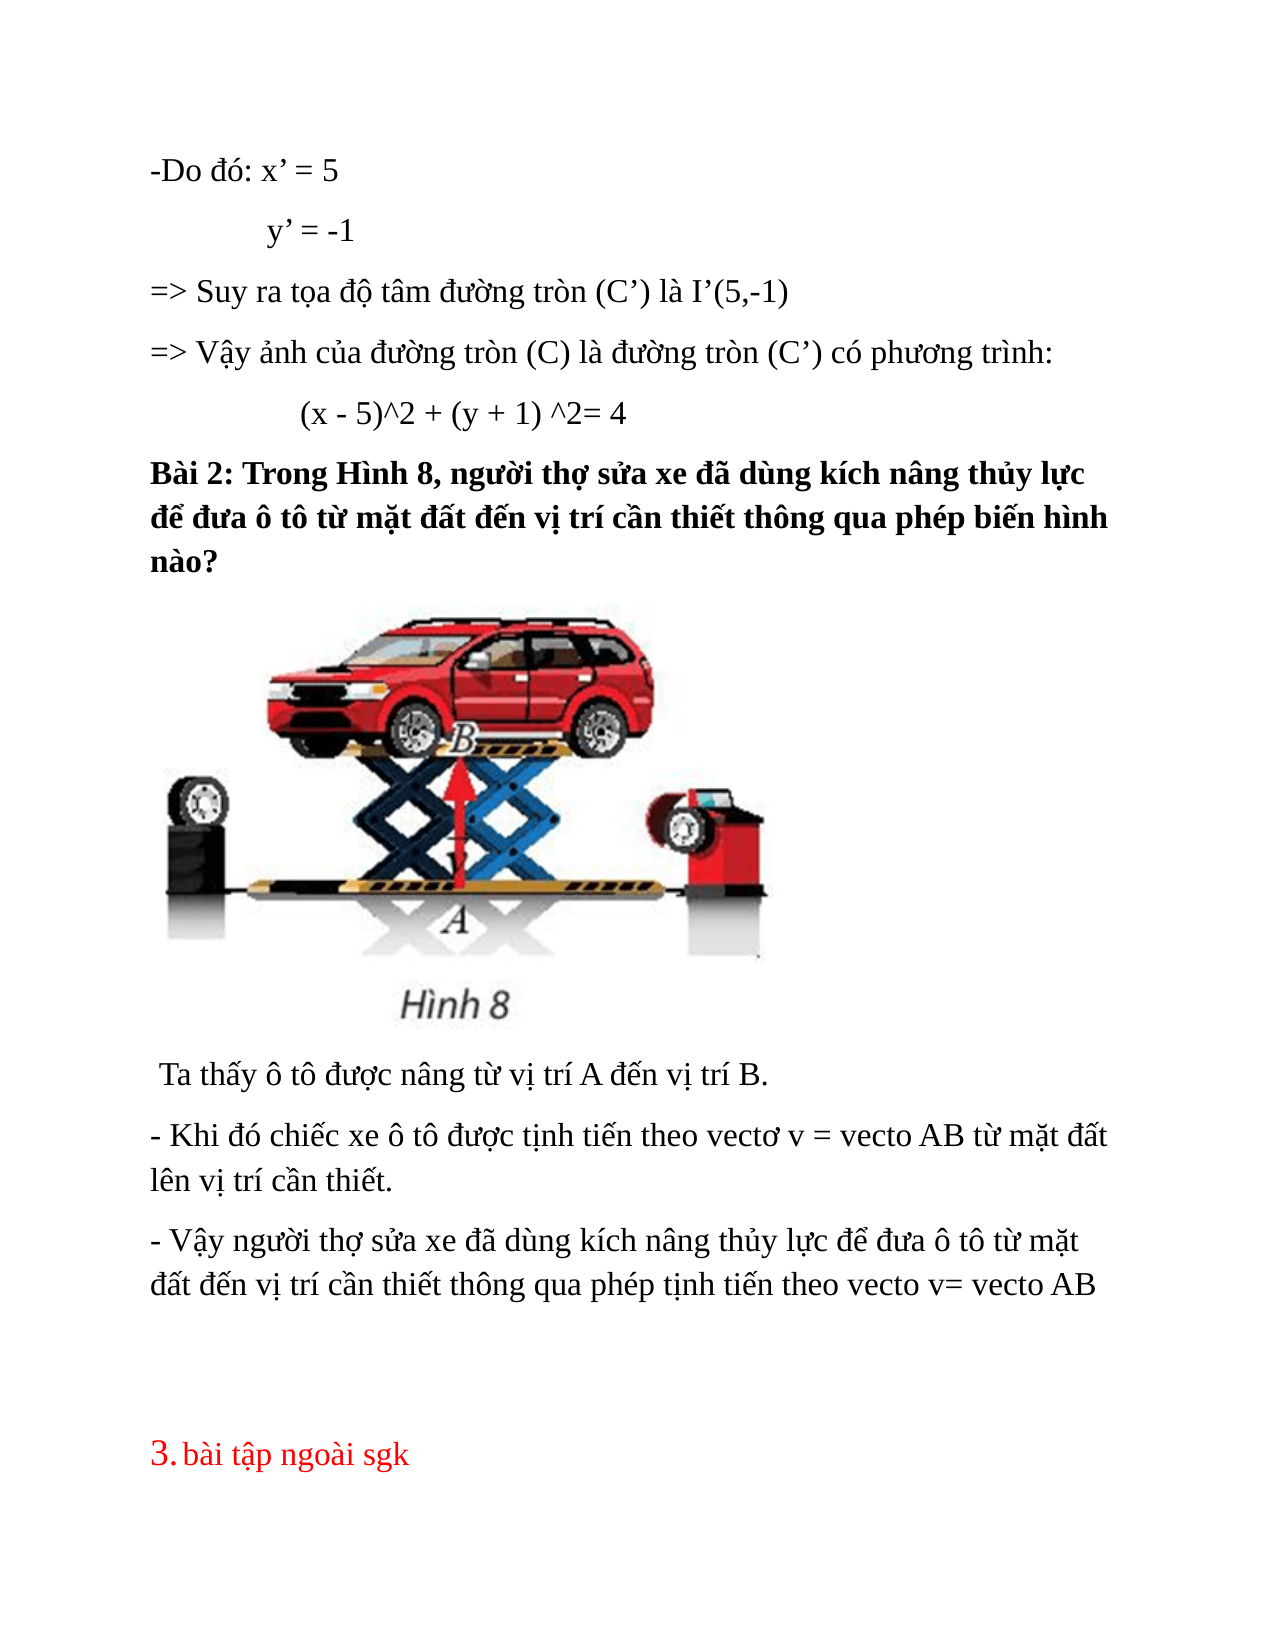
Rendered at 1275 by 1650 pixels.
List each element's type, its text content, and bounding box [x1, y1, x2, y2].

list -Do đó: x’ = 5 [150, 150, 1125, 188]
list bài tập ngoài sgk [150, 1431, 1125, 1474]
list Ta thấy ô tô được nâng từ vị trí A đến vị trí B. [150, 1054, 1125, 1092]
list y’ = -1 [150, 211, 1125, 249]
list - Vậy người thợ sửa xe đã dùng kích nâng thủy lực để đưa ô tô từ mặt đất đến vị trí cần thiết thông qua phép tịnh tiến theo vecto v= vecto AB [150, 1221, 1125, 1303]
list => Vậy ảnh của đường tròn (C) là đường tròn (C’) có phương trình: [150, 332, 1125, 371]
picture [150, 602, 774, 1033]
list => Suy ra tọa độ tâm đường tròn (C’) là I’(5,-1) [150, 271, 1125, 310]
list (x - 5)^2 + (y + 1) ^2= 4 [150, 393, 1125, 431]
list Bài 2: Trong Hình 8, người thợ sửa xe đã dùng kích nâng thủy lực để đưa ô tô từ mặt đất đến vị trí cần thiết thông qua phép biến hình nào? [150, 454, 1125, 580]
list - Khi đó chiếc xe ô tô được tịnh tiến theo vectơ v = vecto AB từ mặt đất lên vị trí cần thiết. [150, 1116, 1125, 1198]
